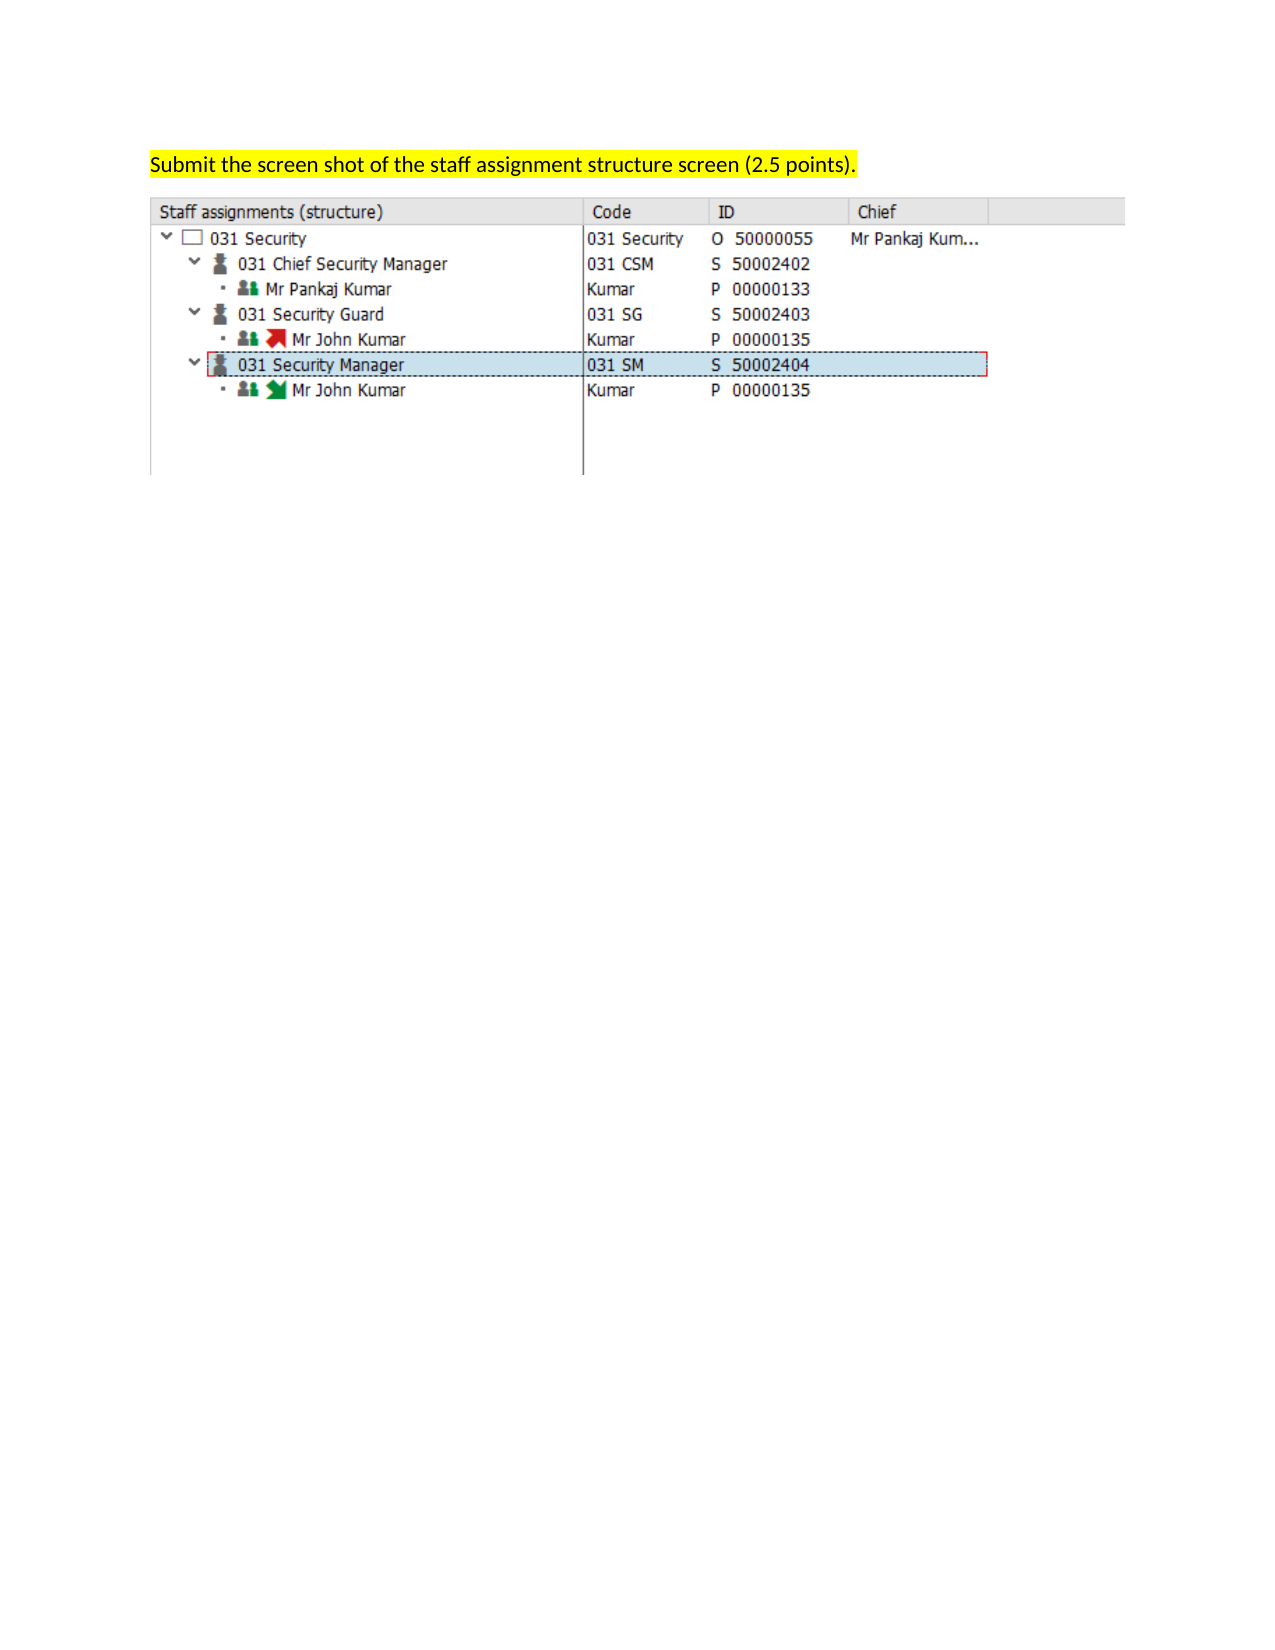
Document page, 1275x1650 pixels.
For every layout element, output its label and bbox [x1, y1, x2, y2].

picture [150, 196, 1125, 475]
